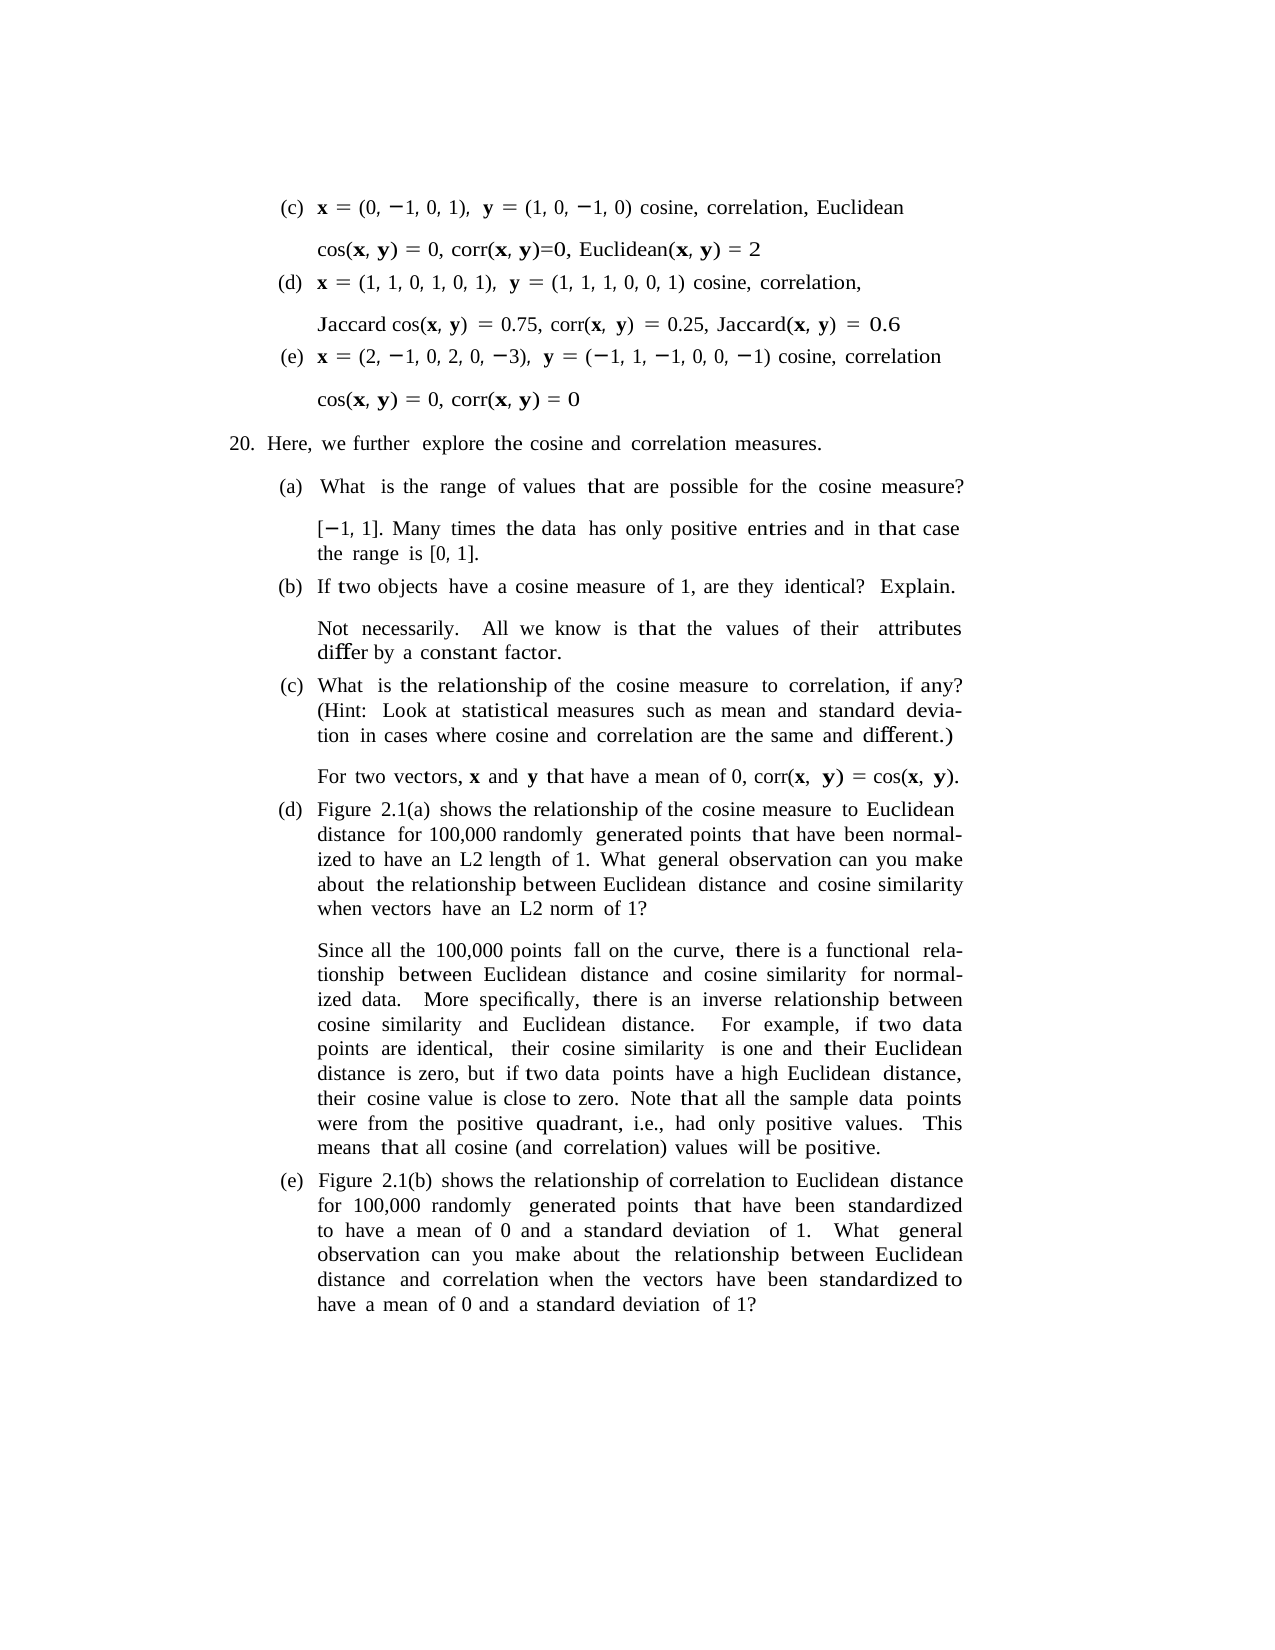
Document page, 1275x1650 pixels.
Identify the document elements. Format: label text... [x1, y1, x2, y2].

text the range is [0, 1]. [317, 544, 483, 565]
text (c) x = (0, −1, 0, 1), y = (1, 0, −1, 0) cosine, correlation, Euclidean [280, 192, 1098, 224]
text (c) What is the relationship of the cosine measure to correlation, if any? (Hint: Look at statistical measures such as mean and standard devia- tion in cases where cosine and correlation are the same and diﬀerent.) [280, 673, 963, 747]
text (e) Figure 2.1(b) shows the relationship of correlation to Euclidean distance for 100,000 randomly generated points that have been standardized to have a mean of 0 and a standard deviation of 1. What general observation can you make about the relationship between Euclidean distance and correlation when the vectors have been standardized to have a mean of 0 and a standard deviation of 1? [280, 1168, 963, 1316]
text cos(x, y) = 0, corr(x, y)=0, Euclidean(x, y) = 2 [317, 237, 767, 261]
text For two vectors, x and y that have a mean of 0, corr(x, y) = cos(x, y). (d) Figure 2.1(a) shows the relationship of the cosine measure to Euclidean [278, 754, 963, 821]
text (d) x = (1, 1, 0, 1, 0, 1), y = (1, 1, 1, 0, 0, 1) cosine, correlation, Jaccard cos(x, y) = 0.75, corr(x, y) = 0.25, Jaccard(x, y) = 0.6 [278, 270, 922, 336]
text 20. Here, we further explore the cosine and correlation measures. [229, 431, 1098, 455]
text Not necessarily. All we know is that the values of their attributes diﬀer by a constant factor. [317, 616, 963, 664]
text Since all the 100,000 points fall on the curve, there is a functional rela- tionship between Euclidean distance and cosine similarity for normal- ized data. More speciﬁcally, there is an inverse relationship between cosine similarity and Euclidean distance. For example, if two data points are identical, their cosine similarity is one and their Euclidean distance is zero, but if two data points have a high Euclidean distance, their cosine value is close to zero. Note that all the sample data points were from the positive quadrant, i.e., had only positive values. This means that all cosine (and correlation) values will be positive. [317, 938, 963, 1159]
text (e) x = (2, −1, 0, 2, 0, −3), y = (−1, 1, −1, 0, 0, −1) cosine, correlation [280, 353, 1098, 374]
text distance for 100,000 randomly generated points that have been normal- ized to have an L2 length of 1. What general observation can you make about the relationship between Euclidean distance and cosine similarity when vectors have an L2 norm of 1? [317, 822, 963, 920]
text cos(x, y) = 0, corr(x, y) = 0 [317, 387, 588, 411]
text (a) What is the range of values that are possible for the cosine measure? [−1, 1]. Many times the data has only positive entries and in that case [279, 461, 964, 544]
text (b) If two objects have a cosine measure of 1, are they identical? Explain. [278, 574, 1098, 598]
